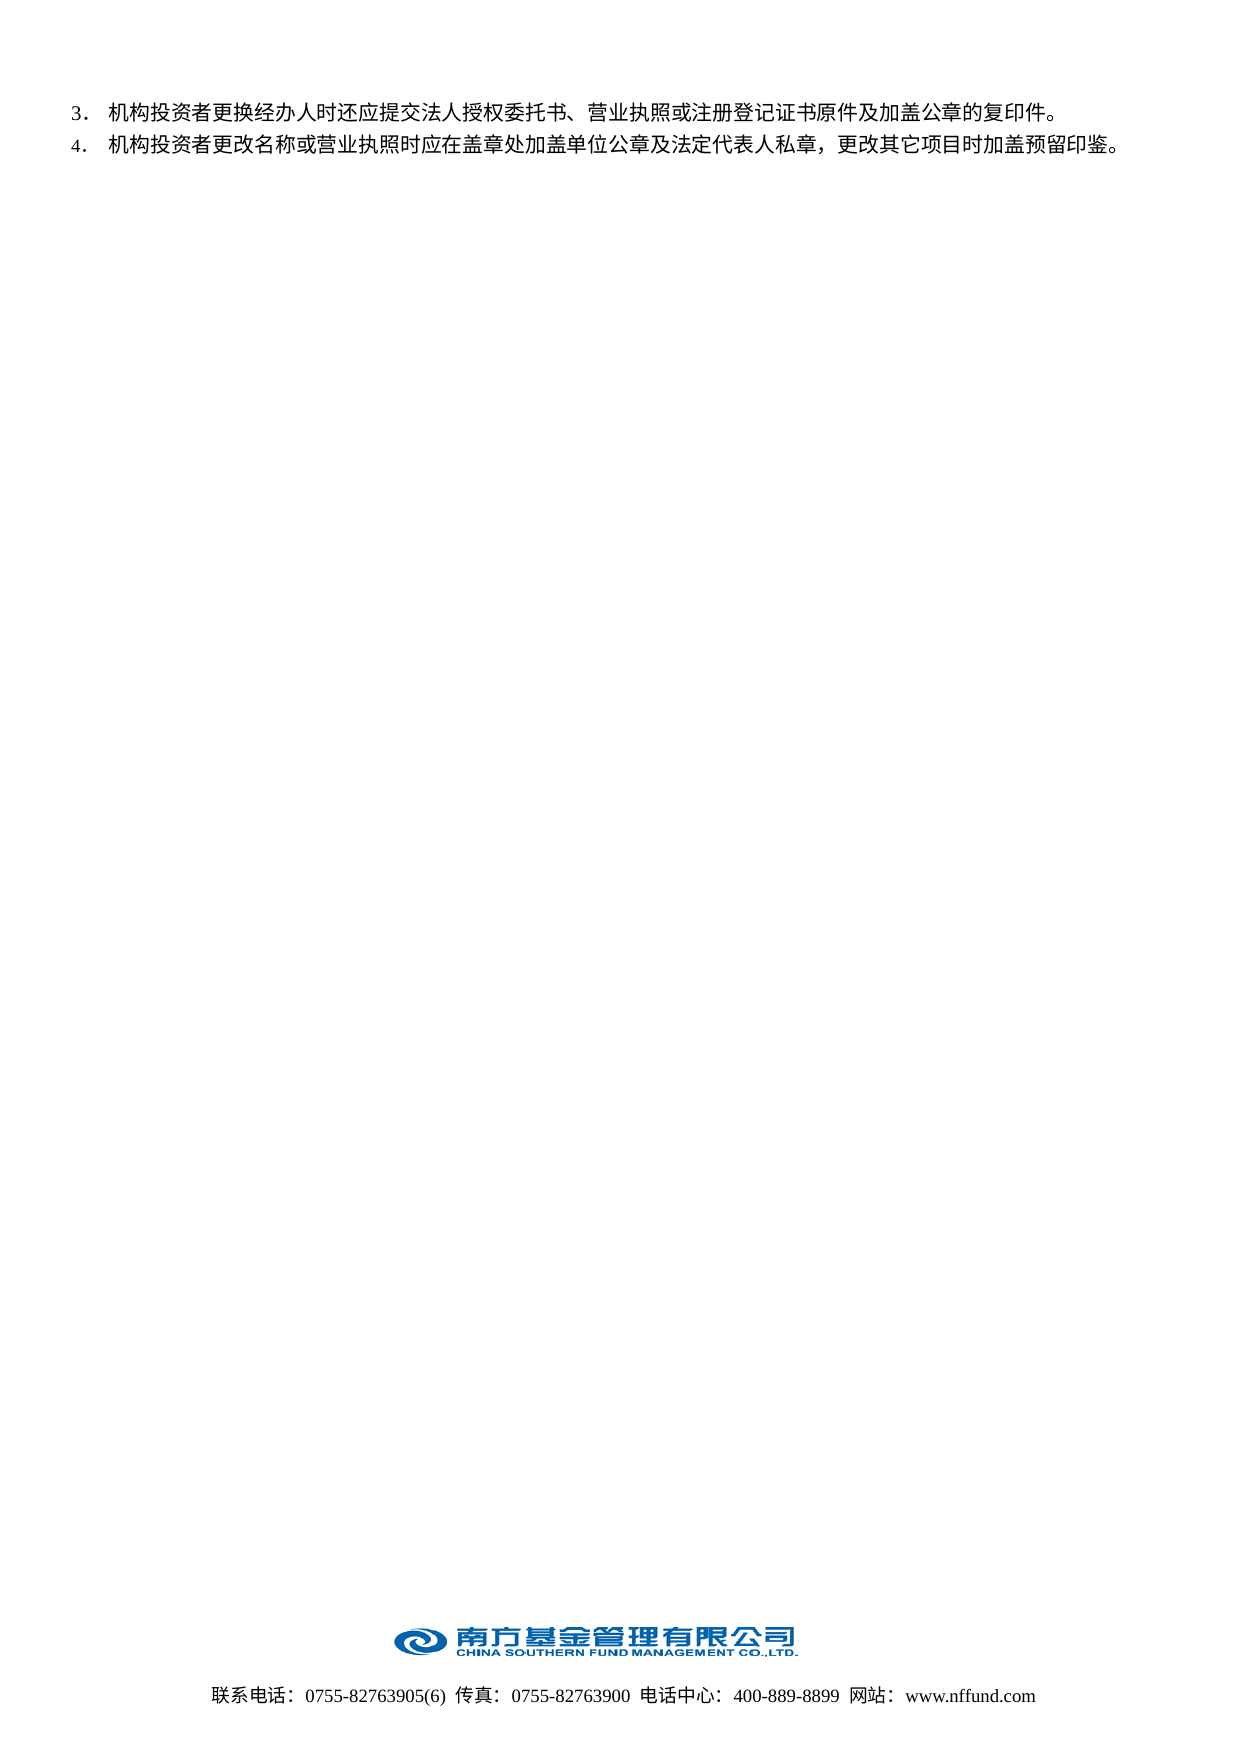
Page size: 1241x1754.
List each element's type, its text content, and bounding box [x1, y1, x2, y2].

list 机构投资者更换经办人时还应提交法人授权委托书、营业执照或注册登记证书原件及加盖公章的复印件。 [71, 95, 1169, 128]
list 机构投资者更改名称或营业执照时应在盖章处加盖单位公章及法定代表人私章，更改其它项目时加盖预留印鉴。 [71, 128, 1169, 160]
